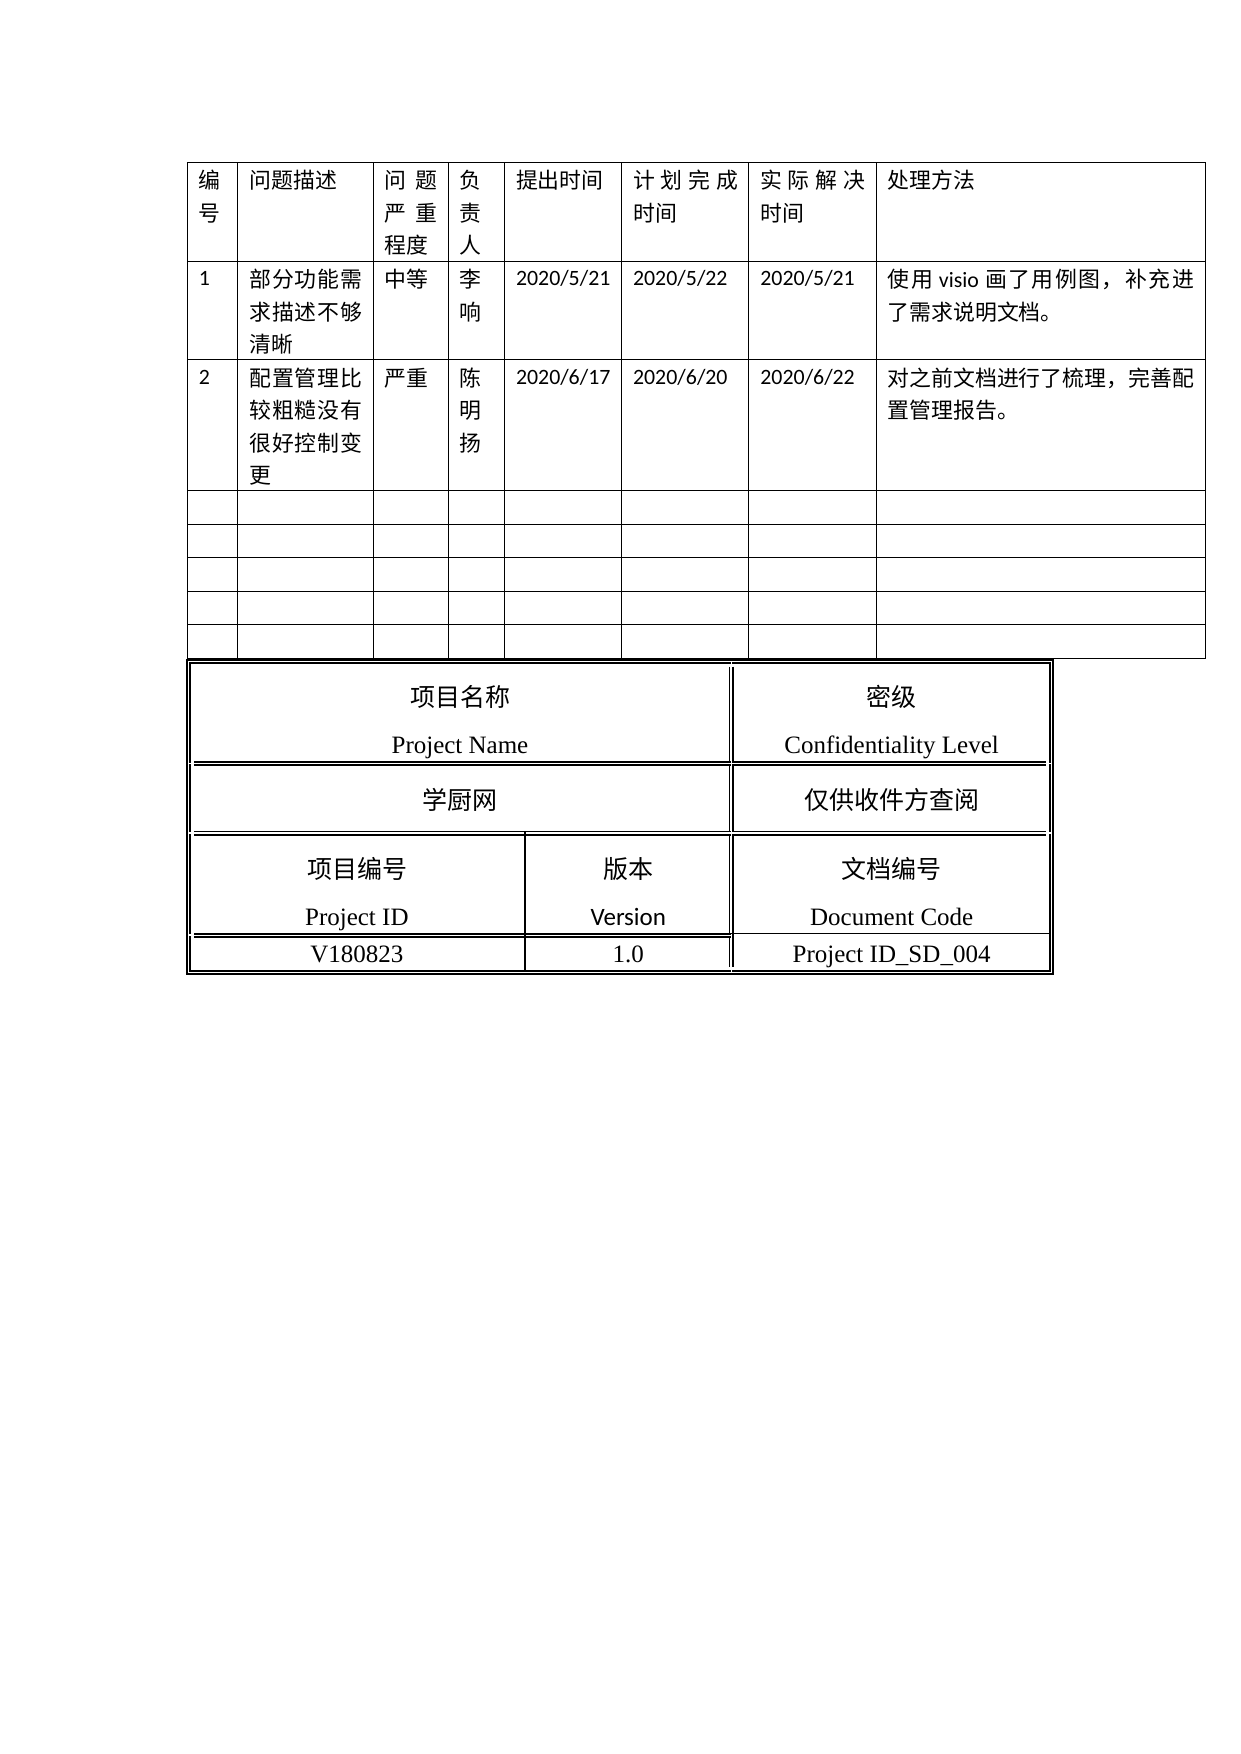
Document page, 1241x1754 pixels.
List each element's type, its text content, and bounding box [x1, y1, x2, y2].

table_cell [374, 491, 448, 524]
table_cell [374, 592, 448, 624]
table_cell 版本 Version [526, 836, 729, 933]
table_cell [505, 491, 621, 524]
table_cell 严重 [374, 360, 448, 490]
table_cell 2020/6/17 [505, 360, 621, 490]
table_cell [749, 491, 876, 524]
table_cell [877, 491, 1205, 524]
table_cell [505, 525, 621, 557]
table_cell [505, 625, 621, 658]
table_header 问题描述 [238, 163, 373, 261]
table_cell [449, 525, 504, 557]
table_cell 2 [188, 360, 237, 490]
table_cell [449, 592, 504, 624]
table_header 负责人 [449, 163, 504, 261]
table_cell 学厨网 [189, 761, 731, 831]
table_header 项目名称 Project Name [191, 664, 731, 761]
table_cell 2020/6/22 [749, 360, 876, 490]
table_cell [622, 558, 748, 591]
table_cell 部分功能需求描述不够清晰 [238, 262, 373, 359]
table_cell 1.0 [526, 938, 731, 970]
table_cell 2020/5/21 [749, 262, 876, 359]
table_cell V180823 [189, 933, 524, 970]
table_cell [188, 592, 237, 624]
table_cell 中等 [374, 262, 448, 359]
table_cell 配置管理比较粗糙没有很好控制变更 [238, 360, 373, 490]
table_header 处理方法 [877, 163, 1205, 261]
table_cell [374, 525, 448, 557]
table_cell [238, 558, 373, 591]
table_cell 2020/5/21 [505, 262, 621, 359]
table_header 提出时间 [505, 163, 621, 261]
table_cell [749, 625, 876, 658]
table_cell [877, 558, 1205, 591]
table_cell [749, 558, 876, 591]
table_cell Project ID_SD_004 [731, 934, 1049, 970]
table_cell [622, 491, 748, 524]
table_header 密级 Confidentiality Level [731, 661, 1052, 761]
table_cell [877, 625, 1205, 658]
table_cell 陈明扬 [449, 360, 504, 490]
table_cell [238, 491, 373, 524]
table_cell [622, 625, 748, 658]
table_cell [749, 592, 876, 624]
table_cell 2020/6/20 [622, 360, 748, 490]
table_cell [622, 525, 748, 557]
table_cell [188, 625, 237, 658]
table_header 计划完成时间 [622, 163, 748, 261]
table_cell [505, 592, 621, 624]
table_cell [188, 491, 237, 524]
table_header 实际解决时间 [749, 163, 876, 261]
table_cell 项目编号 Project ID [189, 831, 524, 933]
table_cell [749, 525, 876, 557]
table_cell [877, 525, 1205, 557]
table_cell [622, 592, 748, 624]
table_cell 仅供收件方查阅 [731, 761, 1052, 831]
table_cell [374, 558, 448, 591]
table_cell [877, 592, 1205, 624]
table_cell [374, 625, 448, 658]
table_cell 使用visio画了用例图，补充进了需求说明文档。 [877, 262, 1205, 359]
table_cell [238, 625, 373, 658]
table_cell [188, 558, 237, 591]
table_cell [449, 625, 504, 658]
table_cell 2020/5/22 [622, 262, 748, 359]
table_header 编号 [188, 163, 237, 261]
table_cell 李响 [449, 262, 504, 359]
table_cell [505, 558, 621, 591]
table_cell [238, 592, 373, 624]
table_cell [238, 525, 373, 557]
table_cell 1 [188, 262, 237, 359]
table_cell [449, 558, 504, 591]
table_cell 对之前文档进行了梳理，完善配置管理报告。 [877, 360, 1205, 490]
table_cell [188, 525, 237, 557]
table_cell [449, 491, 504, 524]
table_cell 文档编号 Document Code [731, 831, 1052, 933]
table_header 问题严重程度 [374, 163, 448, 261]
